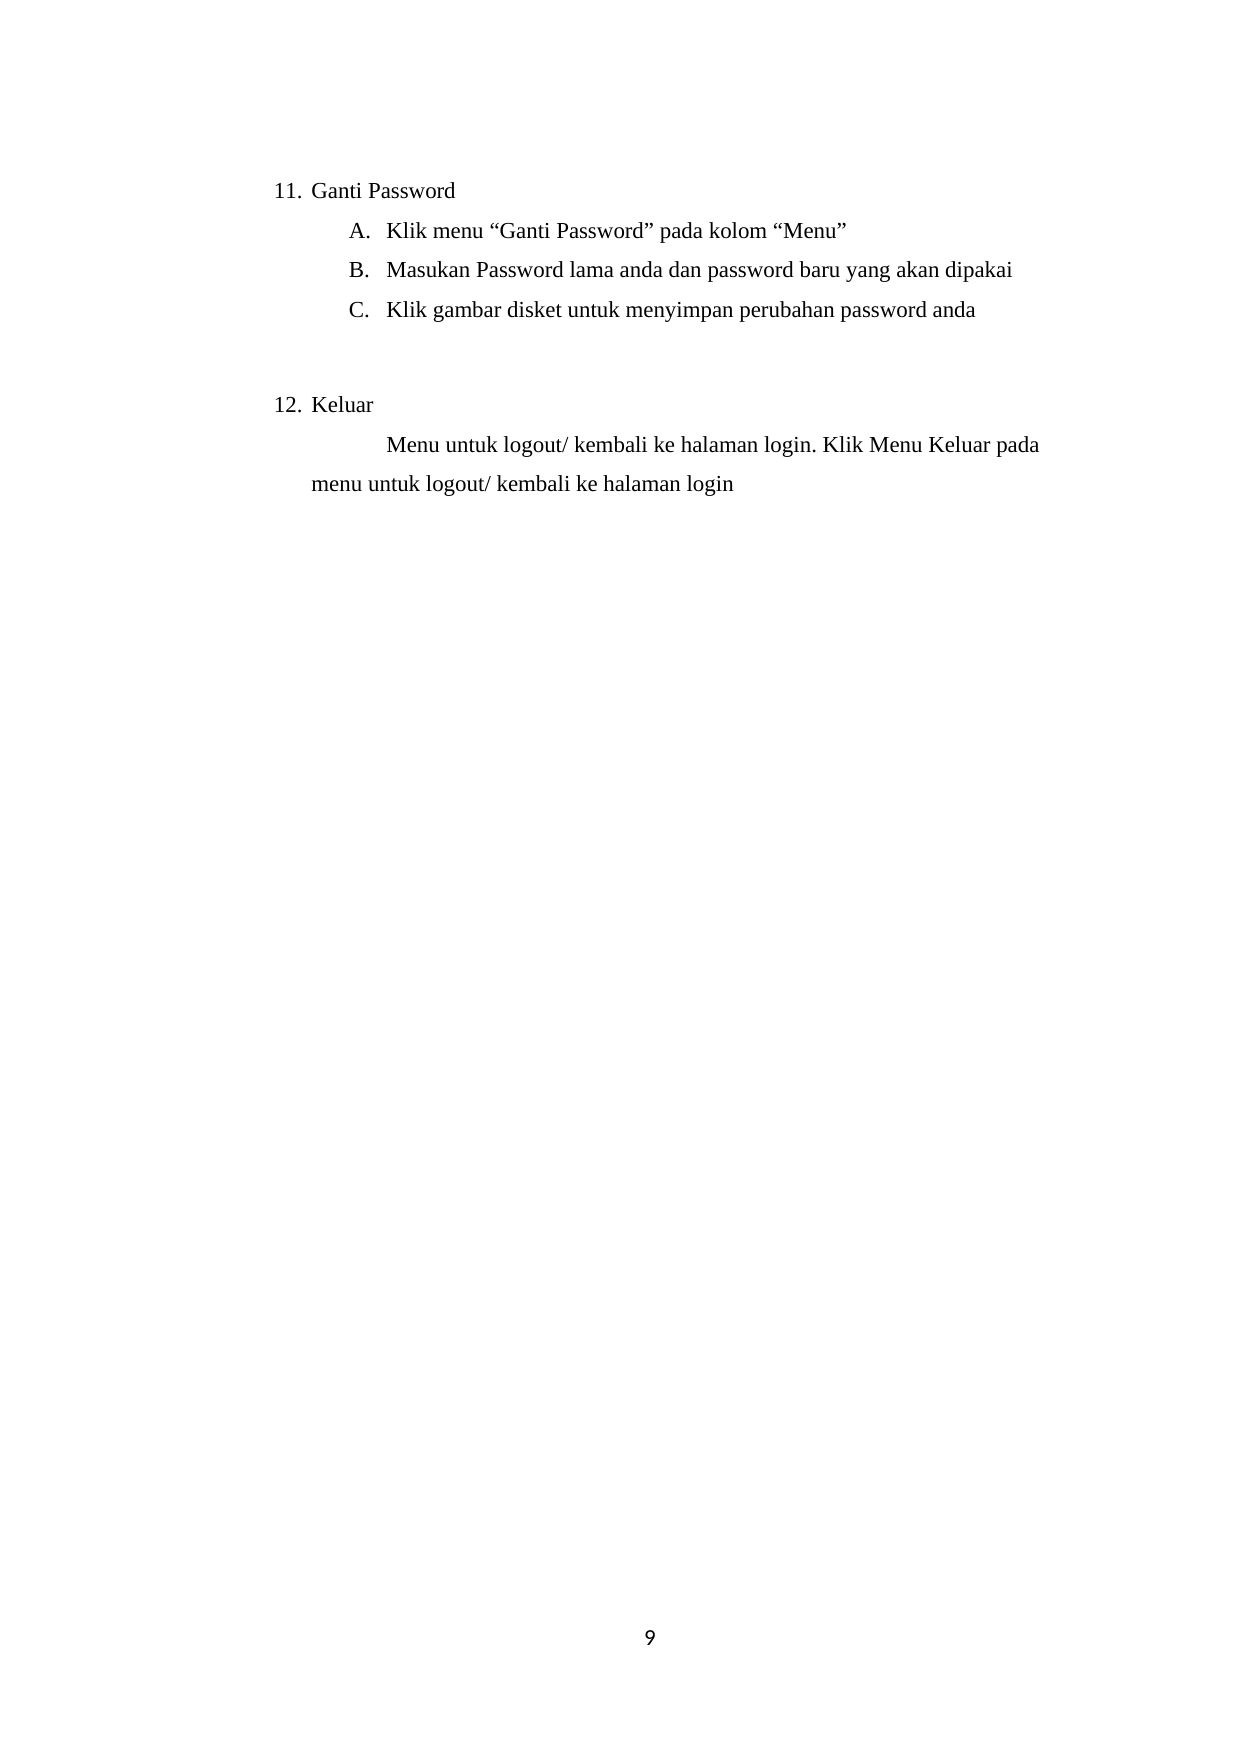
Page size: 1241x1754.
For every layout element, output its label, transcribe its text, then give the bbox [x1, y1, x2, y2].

list Klik menu “Ganti Password” pada kolom “Menu” [349, 217, 1063, 243]
list Menu untuk logout/ kembali ke halaman login. Klik Menu Keluar pada menu untuk logout/ kembali ke halaman login [311, 431, 1063, 497]
list Masukan Password lama anda dan password baru yang akan dipakai [349, 256, 1063, 282]
list Klik gambar disket untuk menyimpan perubahan password anda [349, 296, 1063, 322]
list Ganti Password [274, 177, 1063, 203]
list Keluar [274, 391, 1063, 418]
